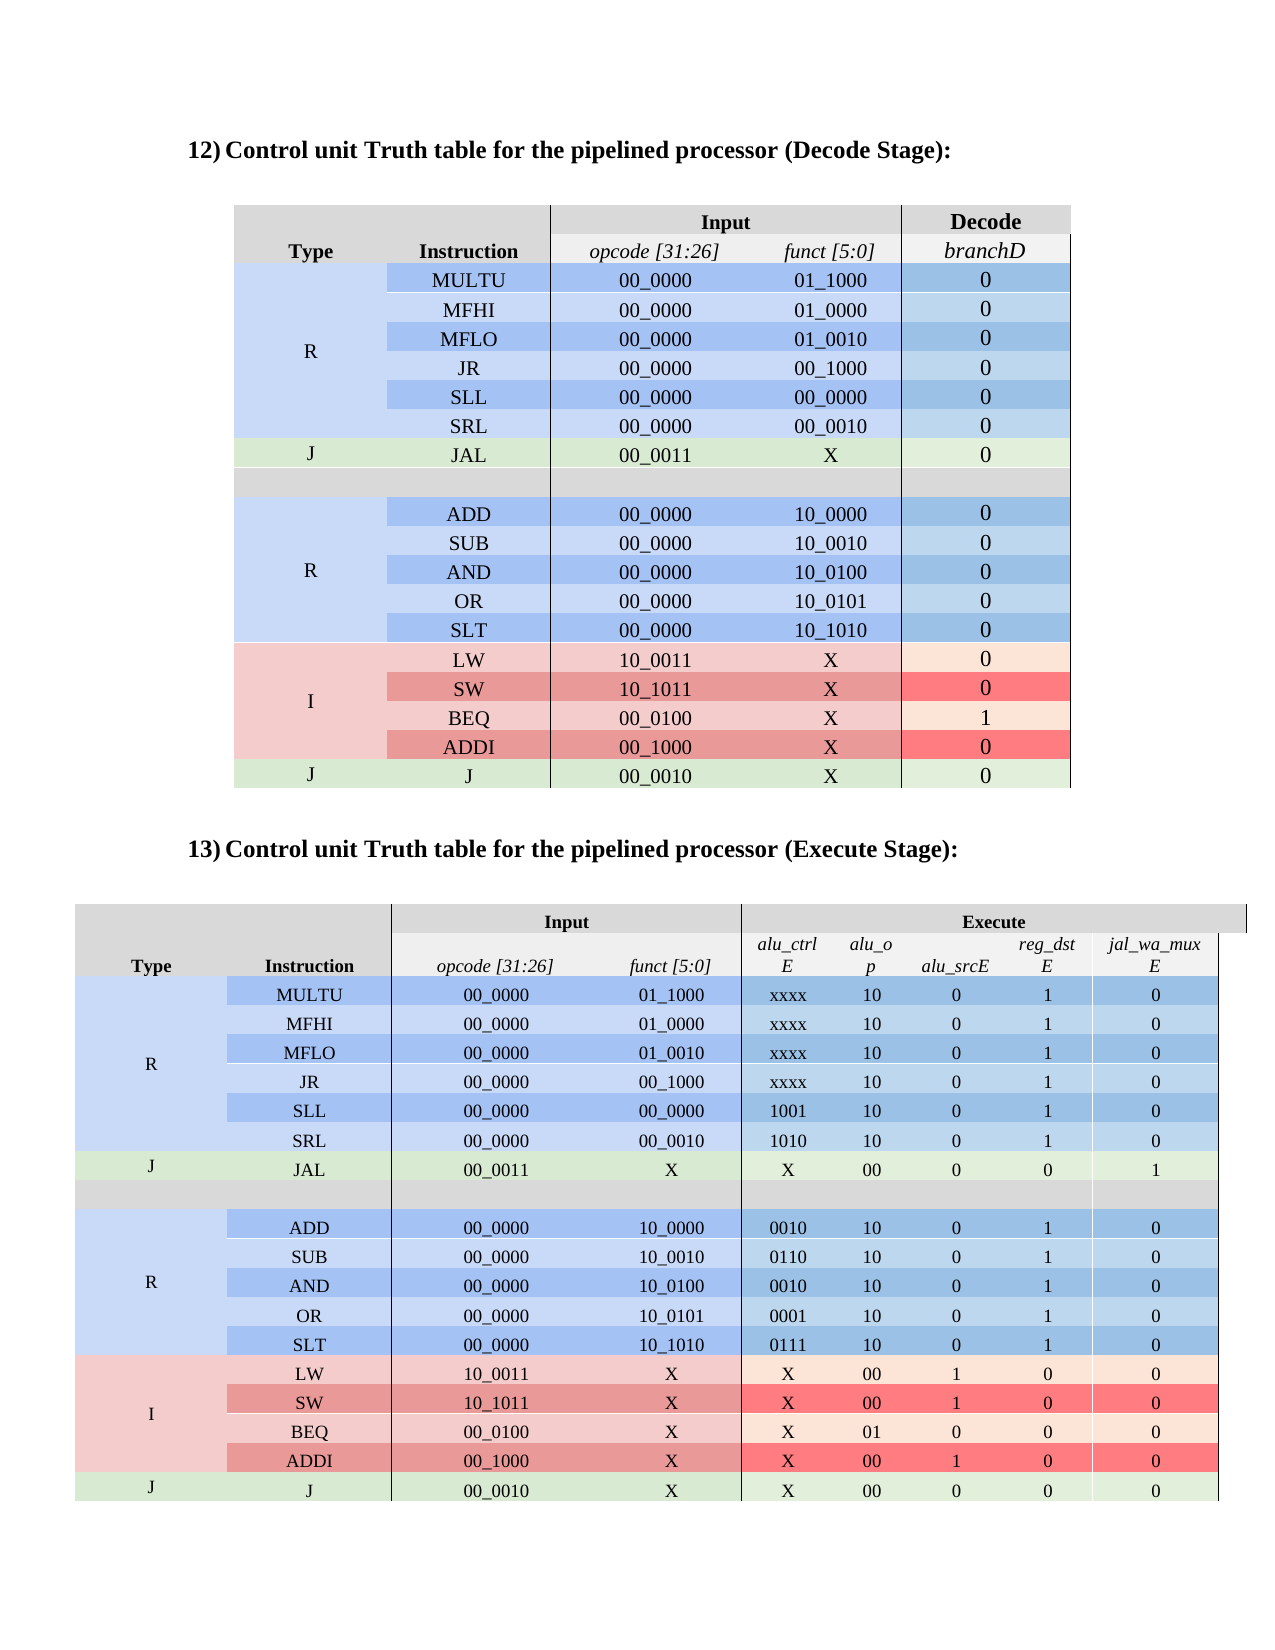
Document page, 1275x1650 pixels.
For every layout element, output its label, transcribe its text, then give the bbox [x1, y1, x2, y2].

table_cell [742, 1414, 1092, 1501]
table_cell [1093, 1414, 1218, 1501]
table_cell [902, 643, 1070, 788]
subtitle Control unit Truth table for the pipelined processor (Execute Stage): [187, 834, 1125, 862]
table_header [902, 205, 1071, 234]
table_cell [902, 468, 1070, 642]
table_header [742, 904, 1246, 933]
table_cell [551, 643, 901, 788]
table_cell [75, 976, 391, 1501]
subtitle Control unit Truth table for the pipelined processor (Decode Stage): [187, 135, 1125, 164]
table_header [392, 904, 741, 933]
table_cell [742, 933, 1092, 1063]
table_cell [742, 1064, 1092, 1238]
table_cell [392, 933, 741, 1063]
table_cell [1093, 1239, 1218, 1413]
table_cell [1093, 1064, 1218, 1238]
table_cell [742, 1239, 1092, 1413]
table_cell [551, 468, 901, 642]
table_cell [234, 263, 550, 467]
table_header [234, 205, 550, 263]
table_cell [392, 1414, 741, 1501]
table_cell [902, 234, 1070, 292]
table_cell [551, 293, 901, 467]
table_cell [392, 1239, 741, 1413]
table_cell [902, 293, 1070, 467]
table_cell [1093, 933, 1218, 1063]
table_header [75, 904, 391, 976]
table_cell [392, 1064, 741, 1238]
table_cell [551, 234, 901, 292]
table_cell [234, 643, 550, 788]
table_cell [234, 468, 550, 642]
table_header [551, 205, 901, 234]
